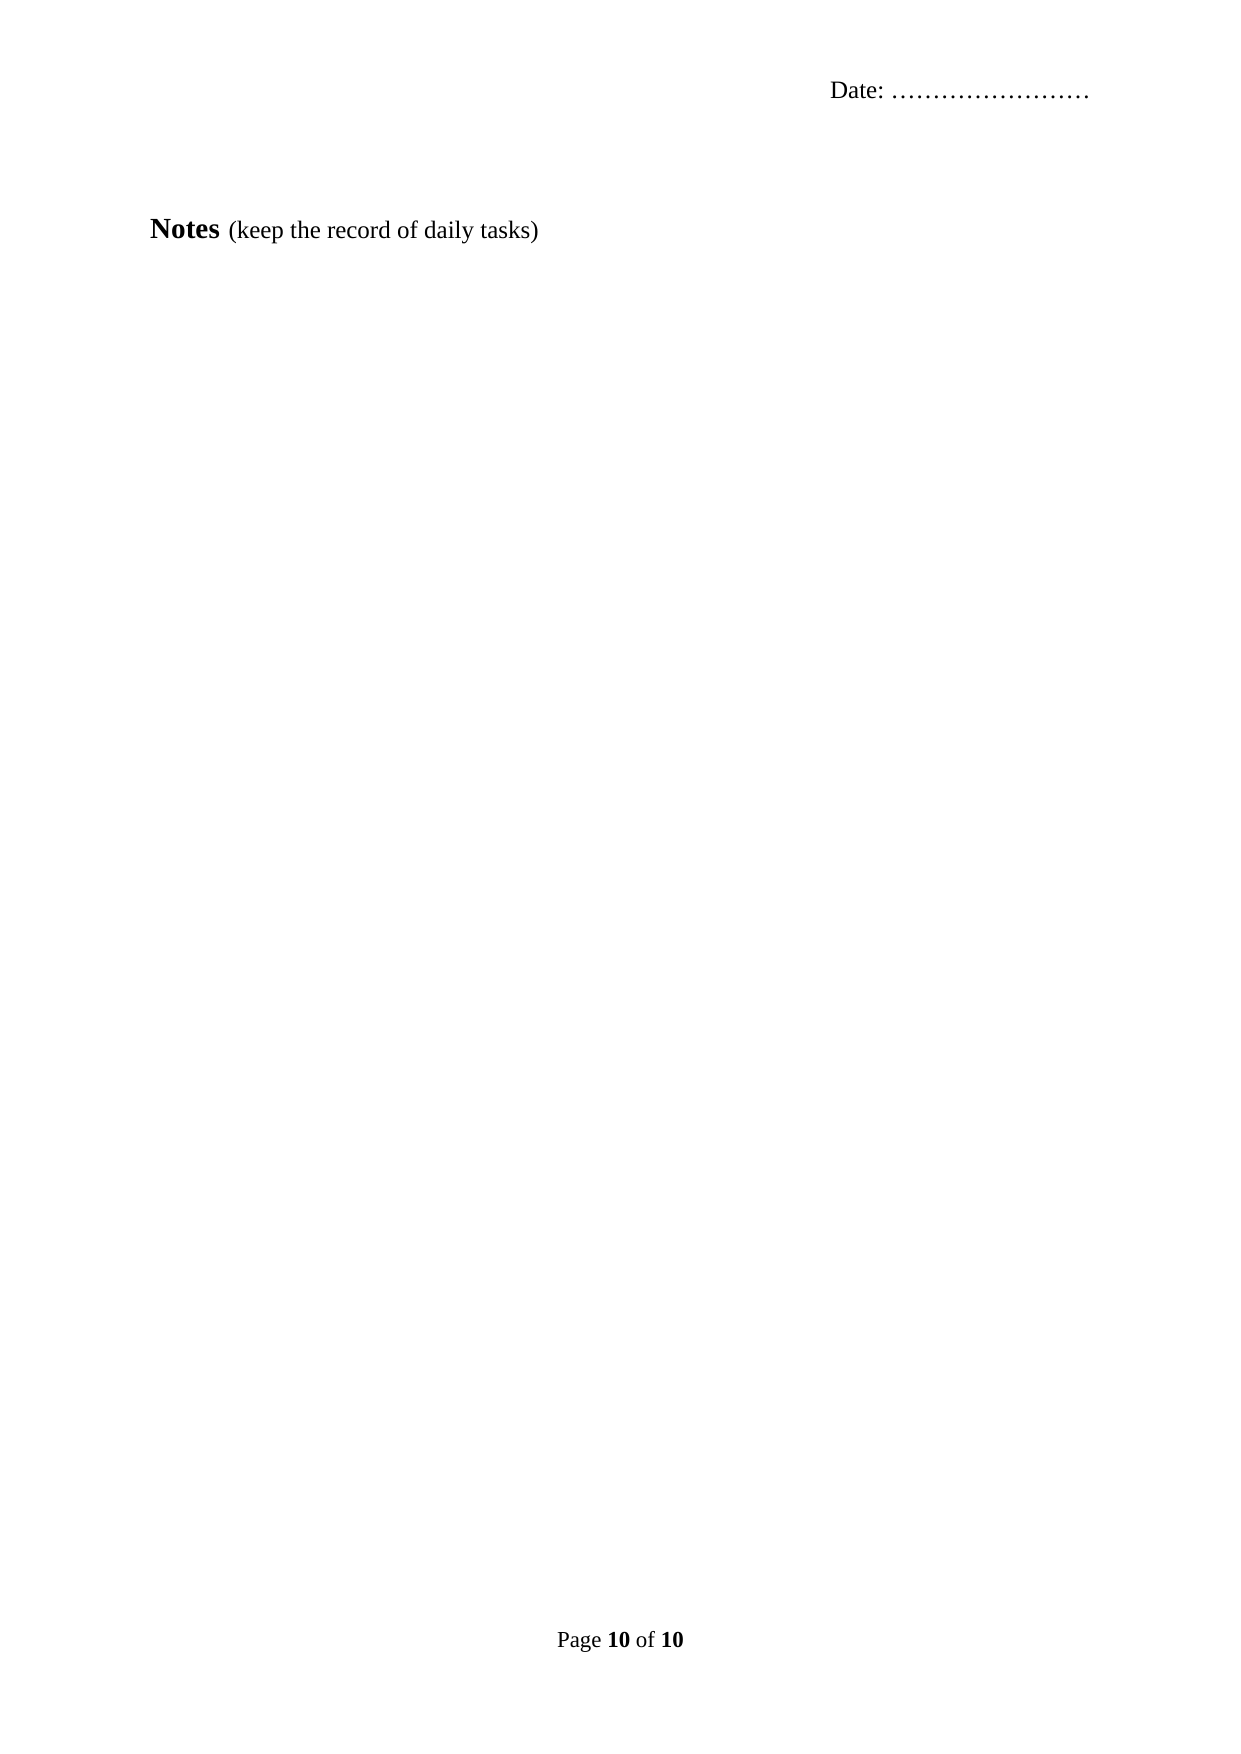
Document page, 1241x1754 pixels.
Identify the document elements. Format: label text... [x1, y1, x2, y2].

subtitle Notes (keep the record of daily tasks) [150, 211, 1090, 245]
